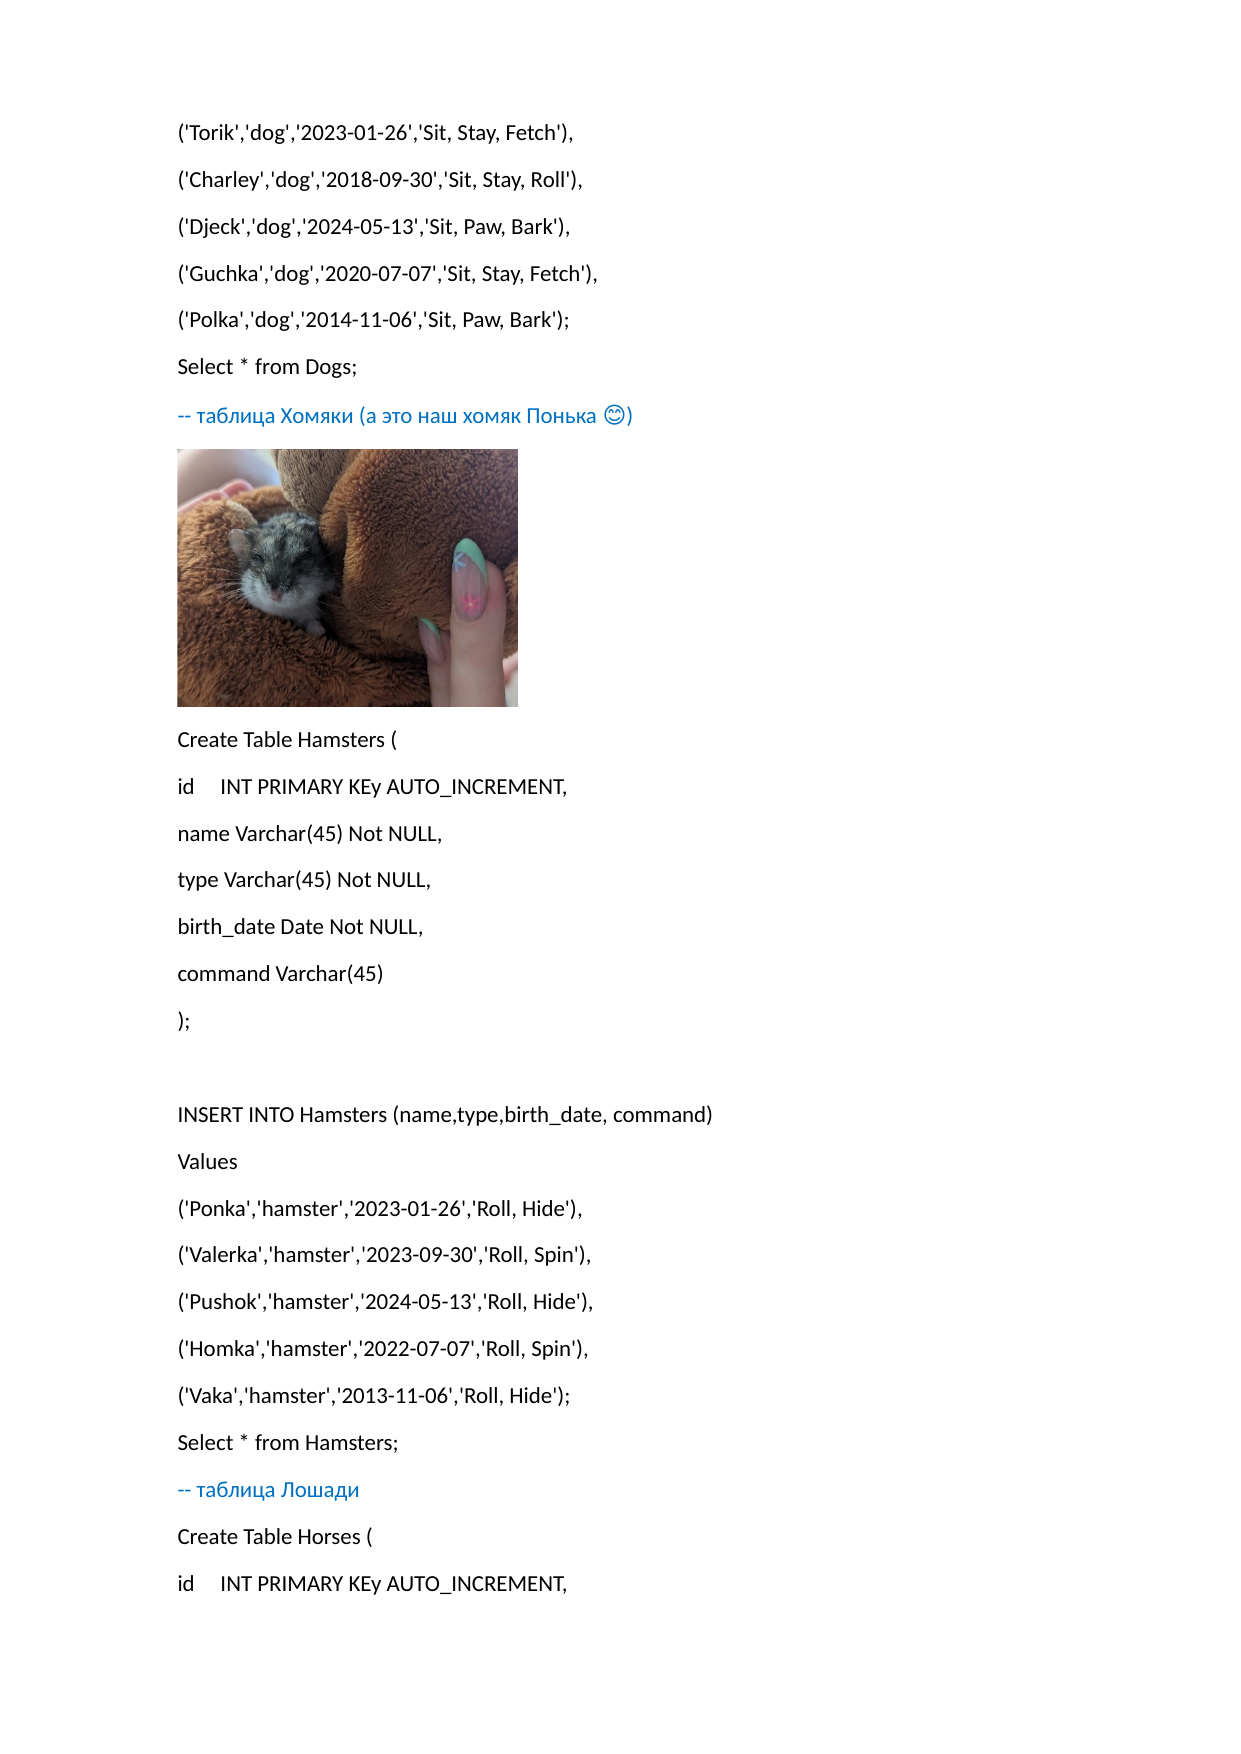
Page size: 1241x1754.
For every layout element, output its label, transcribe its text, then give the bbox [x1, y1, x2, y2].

picture [177, 449, 518, 707]
text id INT PRIMARY KEy AUTO_INCREMENT, [177, 772, 1152, 800]
text Create Table Horses ( [177, 1522, 1152, 1550]
text ('Ponka','hamster','2023-01-26','Roll, Hide'), [177, 1194, 1152, 1222]
text ('Charley','dog','2018-09-30','Sit, Stay, Roll'), [177, 165, 1152, 193]
text INSERT INTO Hamsters (name,type,birth_date, command) [177, 1100, 1152, 1128]
text ('Guchka','dog','2020-07-07','Sit, Stay, Fetch'), [177, 259, 1152, 287]
text ); [177, 1006, 1152, 1034]
text id INT PRIMARY KEy AUTO_INCREMENT, [177, 1569, 1152, 1597]
text Values [177, 1147, 1152, 1175]
text Create Table Hamsters ( [177, 725, 1152, 753]
text type Varchar(45) Not NULL, [177, 866, 1152, 893]
text command Varchar(45) [177, 959, 1152, 987]
text ('Vaka','hamster','2013-11-06','Roll, Hide'); [177, 1381, 1152, 1409]
text Select * from Dogs; [177, 352, 1152, 381]
text birth_date Date Not NULL, [177, 912, 1152, 940]
text ('Torik','dog','2023-01-26','Sit, Stay, Fetch'), [177, 118, 1152, 146]
text ('Valerka','hamster','2023-09-30','Roll, Spin'), [177, 1241, 1152, 1268]
text ('Pushok','hamster','2024-05-13','Roll, Hide'), [177, 1287, 1152, 1315]
text ('Homka','hamster','2022-07-07','Roll, Spin'), [177, 1334, 1152, 1362]
text Select * from Hamsters; [177, 1428, 1152, 1456]
text ('Polka','dog','2014-11-06','Sit, Paw, Bark'); [177, 306, 1152, 334]
text name Varchar(45) Not NULL, [177, 819, 1152, 847]
text -- таблица Хомяки (а это наш хомяк Понька ) [177, 399, 1152, 431]
text ('Djeck','dog','2024-05-13','Sit, Paw, Bark'), [177, 212, 1152, 240]
text -- таблица Лошади [177, 1475, 1152, 1503]
